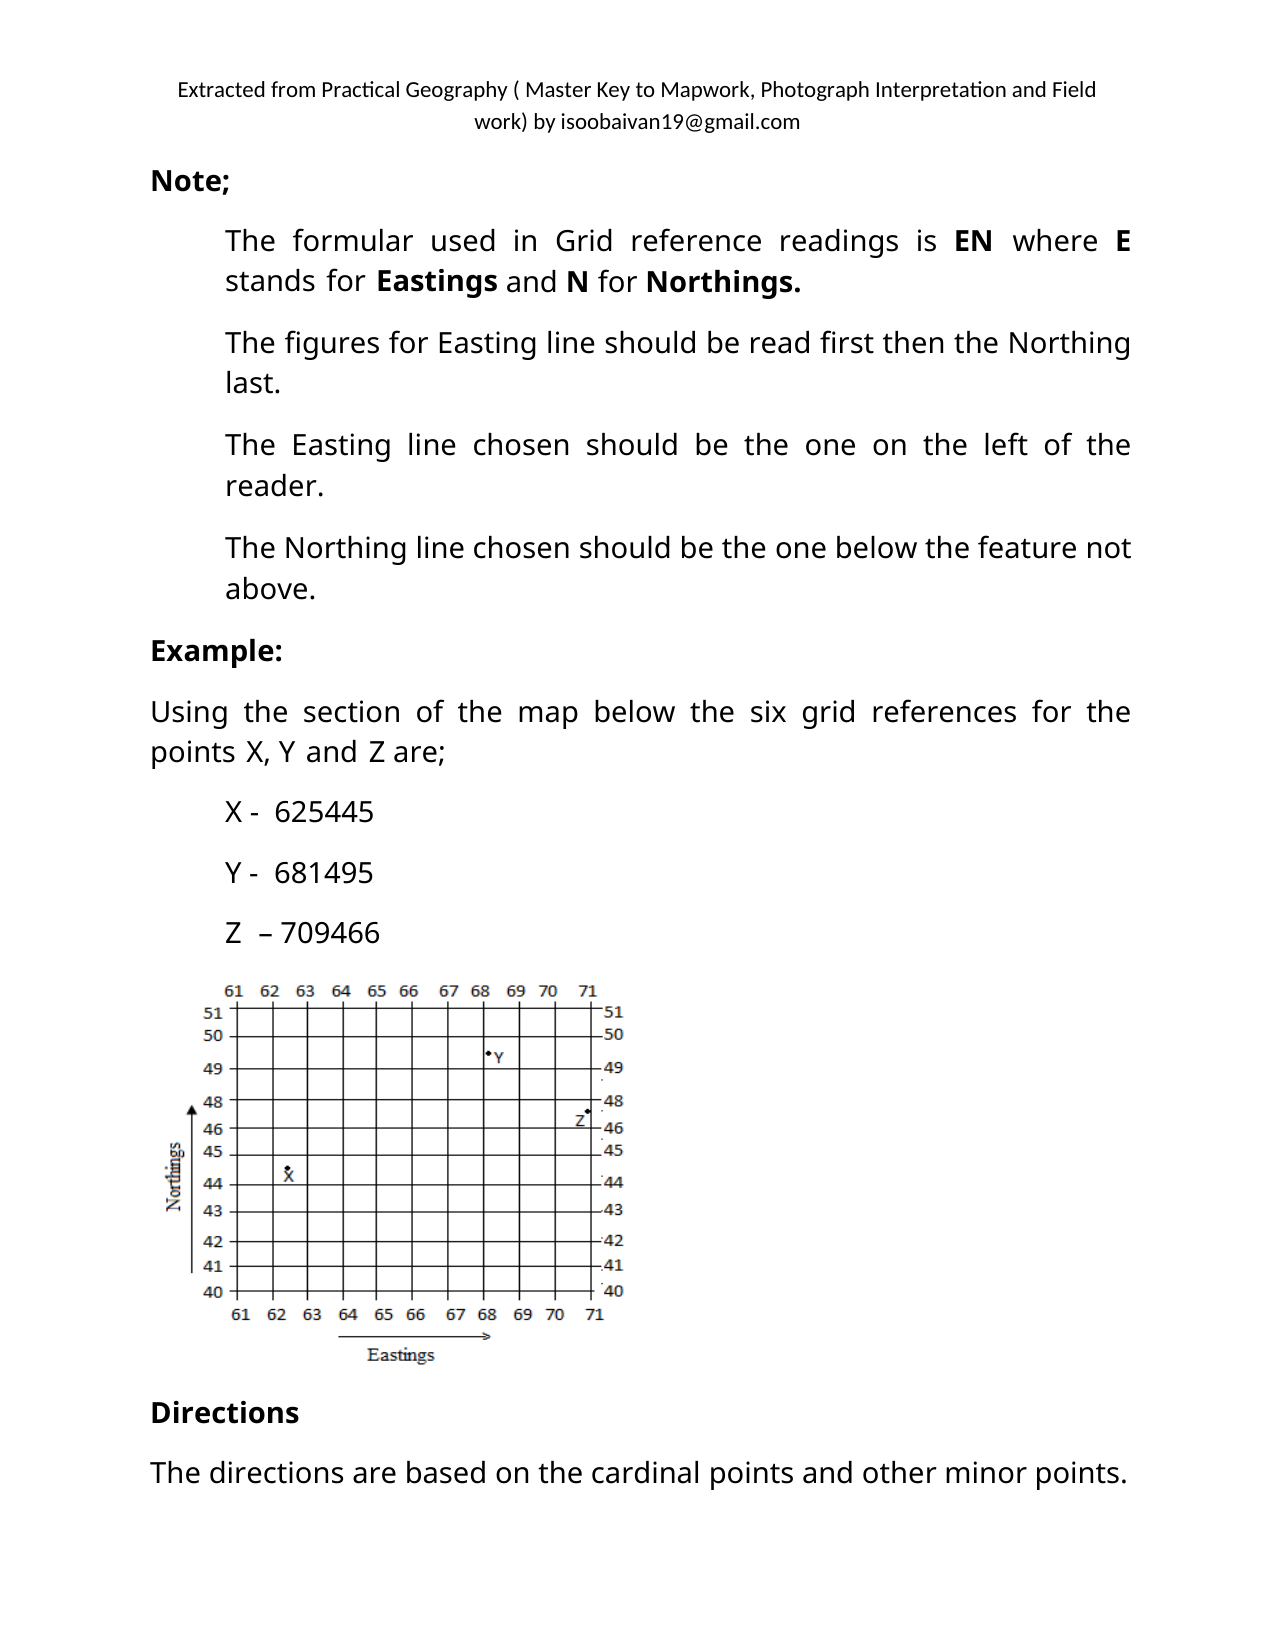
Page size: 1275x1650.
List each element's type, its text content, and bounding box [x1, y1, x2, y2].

text X - 625445 [225, 791, 1132, 831]
text Example: [150, 629, 1132, 670]
text Y - 681495 [225, 852, 1132, 892]
text Using the section of the map below the six grid references for the points X, Y and Z are; [150, 691, 1132, 771]
text Z – 709466 [225, 912, 1132, 952]
picture [150, 972, 669, 1372]
text The figures for Easting line should be read first then the Northing last. [225, 322, 1132, 402]
text Note; [150, 160, 1132, 199]
text Directions [150, 1392, 1125, 1432]
text The Northing line chosen should be the one below the feature not above. [225, 526, 1132, 608]
text The formular used in Grid reference readings is EN where E stands for Eastings and N for Northings. [225, 220, 1132, 301]
text The directions are based on the cardinal points and other minor points. [150, 1453, 1132, 1492]
text The Easting line chosen should be the one on the left of the reader. [225, 422, 1132, 505]
